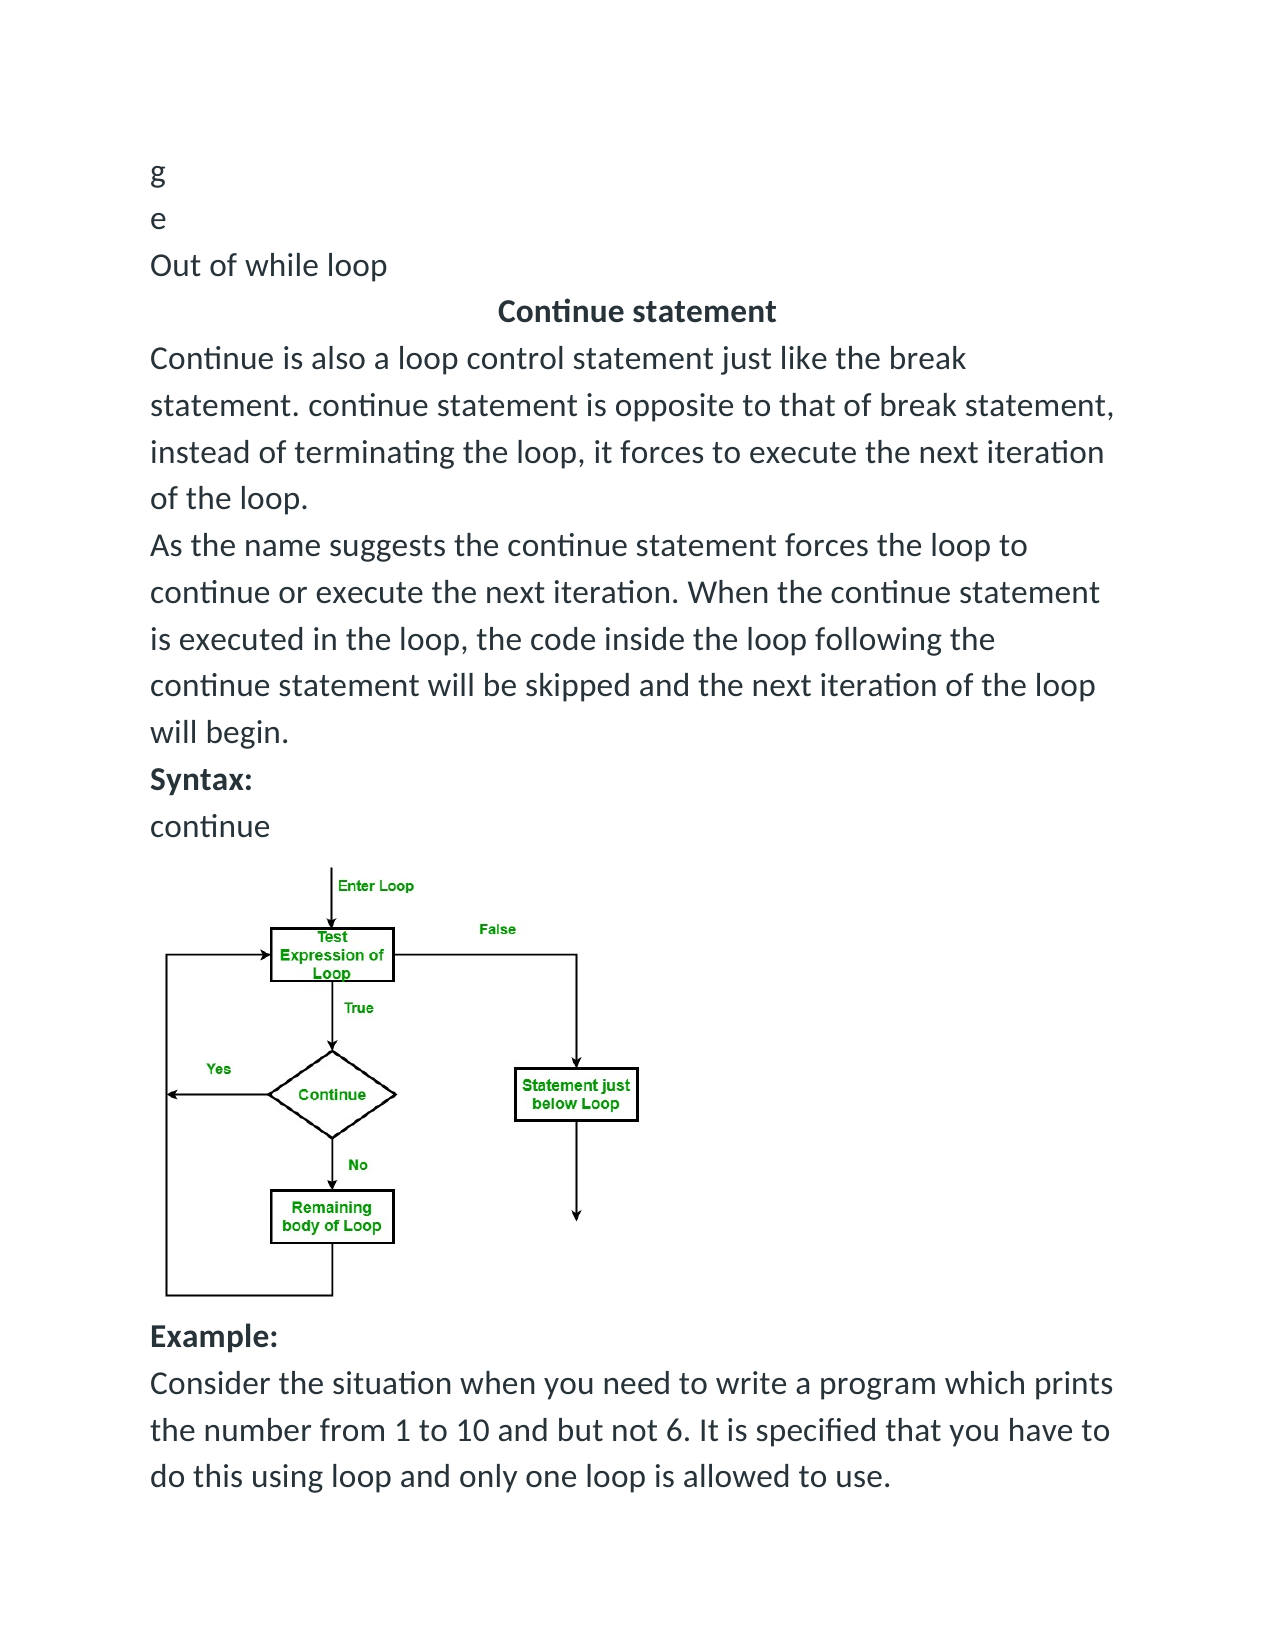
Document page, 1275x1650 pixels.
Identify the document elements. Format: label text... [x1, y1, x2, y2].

text continue [150, 805, 1125, 846]
text g [150, 150, 1125, 191]
text e [150, 197, 1125, 237]
text Out of while loop [150, 243, 1125, 284]
text Syntax: [150, 758, 1125, 799]
text Continue is also a loop control statement just like the break statement. continue statement is opposite to that of break statement, instead of terminating the loop, it forces to execute the next iteration of the loop. As the name suggests the continue statement forces the loop to continue or execute the next iteration. When the continue statement is executed in the loop, the code inside the loop following the continue statement will be skipped and the next iteration of the loop will begin. [150, 337, 1125, 752]
picture [150, 851, 647, 1311]
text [150, 1315, 1125, 1496]
subtitle Continue statement [150, 290, 1125, 331]
